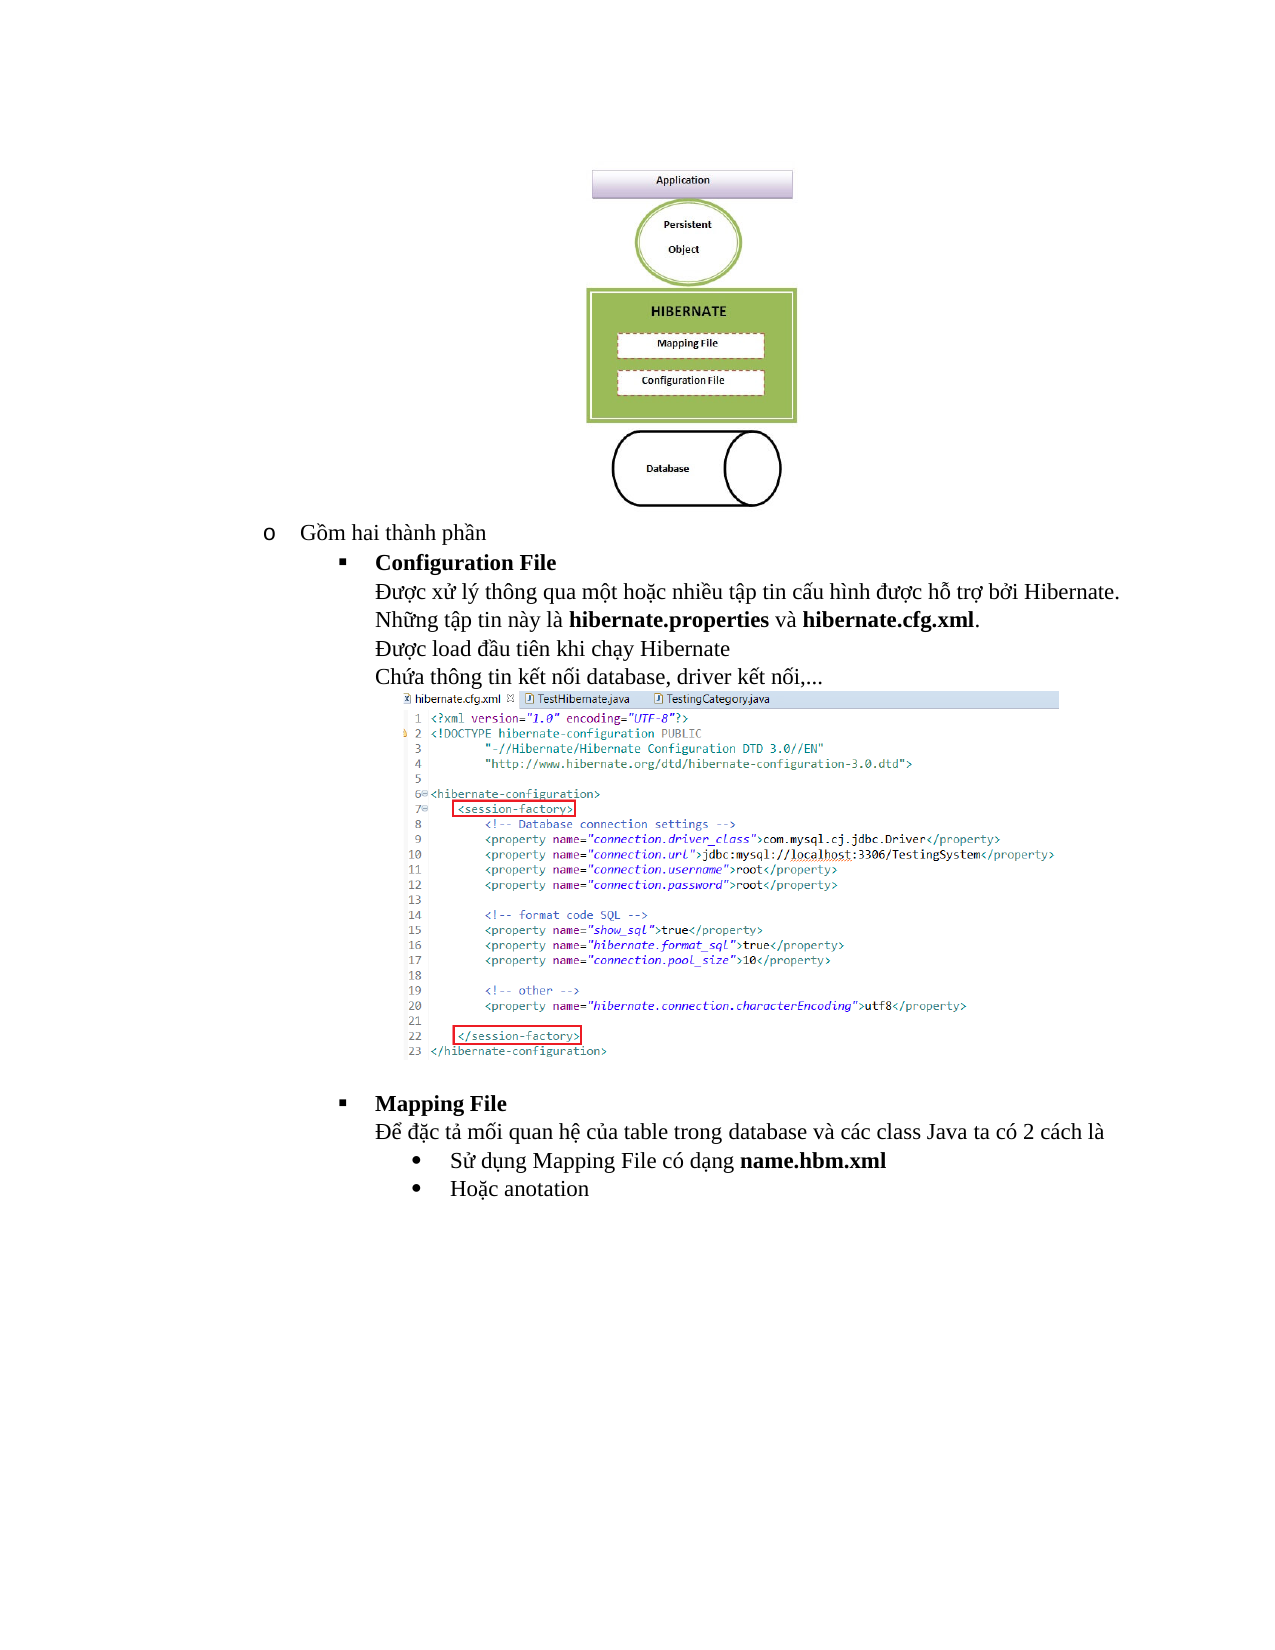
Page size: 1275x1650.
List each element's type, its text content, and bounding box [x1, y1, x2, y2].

list Được xử lý thông qua một hoặc nhiều tập tin cấu hình được hỗ trợ bởi Hibernate. Những tập tin này là hibernate.properties và hibernate.cfg.xml. [375, 578, 1125, 633]
picture [549, 150, 838, 517]
list Được load đầu tiên khi chạy Hibernate [375, 635, 1125, 661]
list Chứa thông tin kết nối database, driver kết nối,... [375, 663, 1125, 689]
list Gồm hai thành phần [262, 519, 1125, 547]
list Configuration File [337, 549, 1125, 576]
picture [403, 691, 1059, 1060]
list Mapping File [337, 1090, 1125, 1116]
list Hoặc anotation [412, 1175, 1125, 1202]
list Sử dụng Mapping File có dạng name.hbm.xml [412, 1147, 1125, 1173]
list Để đặc tả mối quan hệ của table trong database và các class Java ta có 2 cách là [375, 1118, 1125, 1145]
